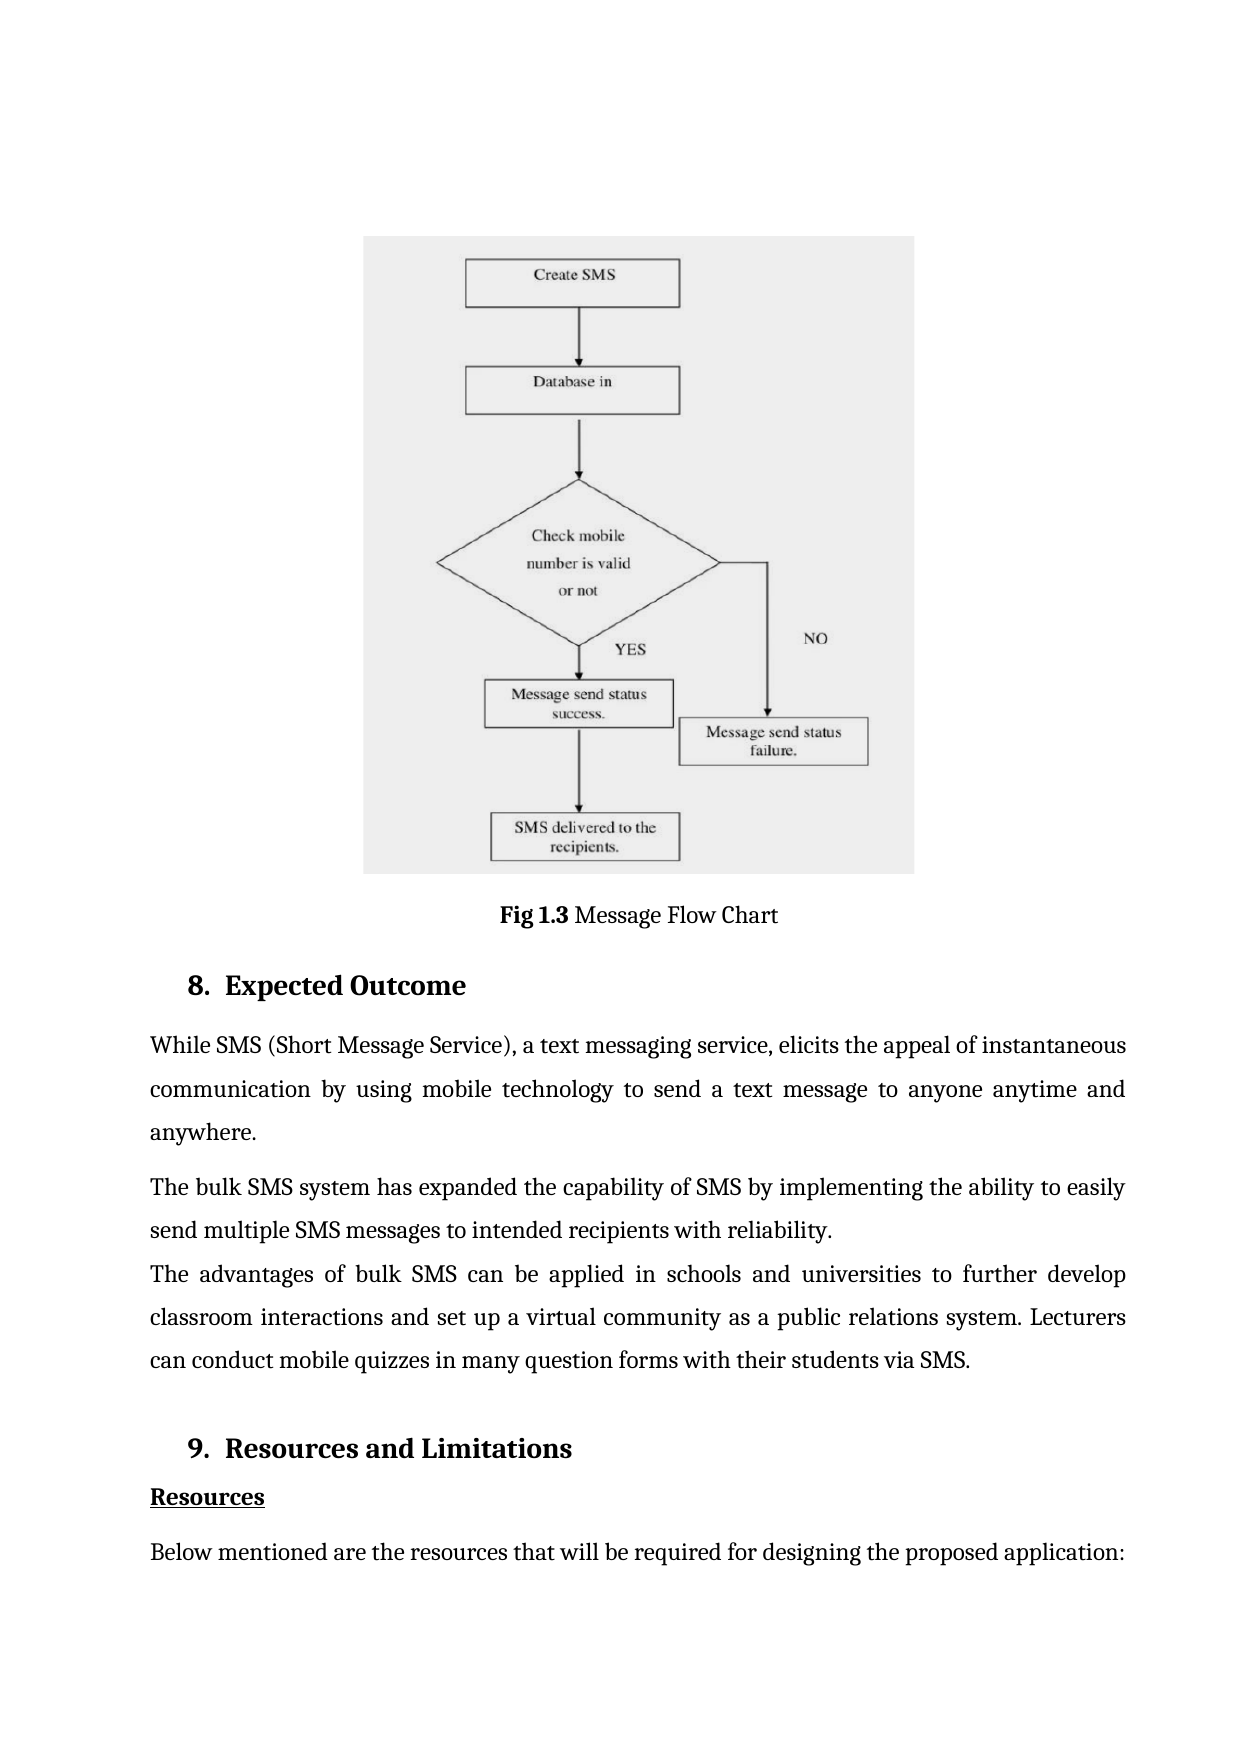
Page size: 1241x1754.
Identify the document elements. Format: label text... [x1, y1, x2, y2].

text Fig 1.3 Message Flow Chart [150, 901, 1128, 929]
text While SMS (Short Message Service), a text messaging service, elicits the appeal of instantaneous communication by using mobile technology to send a text message to anyone anytime and anywhere. [150, 1031, 1128, 1146]
text The bulk SMS system has expanded the capability of SMS by implementing the ability to easily send multiple SMS messages to intended recipients with reliability. [150, 1173, 1128, 1245]
text The advantages of bulk SMS can be applied in schools and universities to further develop classroom interactions and set up a virtual community as a public relations system. Lecturers can conduct mobile quizzes in many question forms with their students via SMS. [150, 1259, 1128, 1374]
subtitle Expected Outcome [187, 969, 1128, 1002]
text Resources [150, 1482, 1128, 1511]
subtitle Resources and Limitations [187, 1432, 1128, 1466]
text Below mentioned are the resources that will be required for designing the proposed application: [150, 1538, 1128, 1567]
